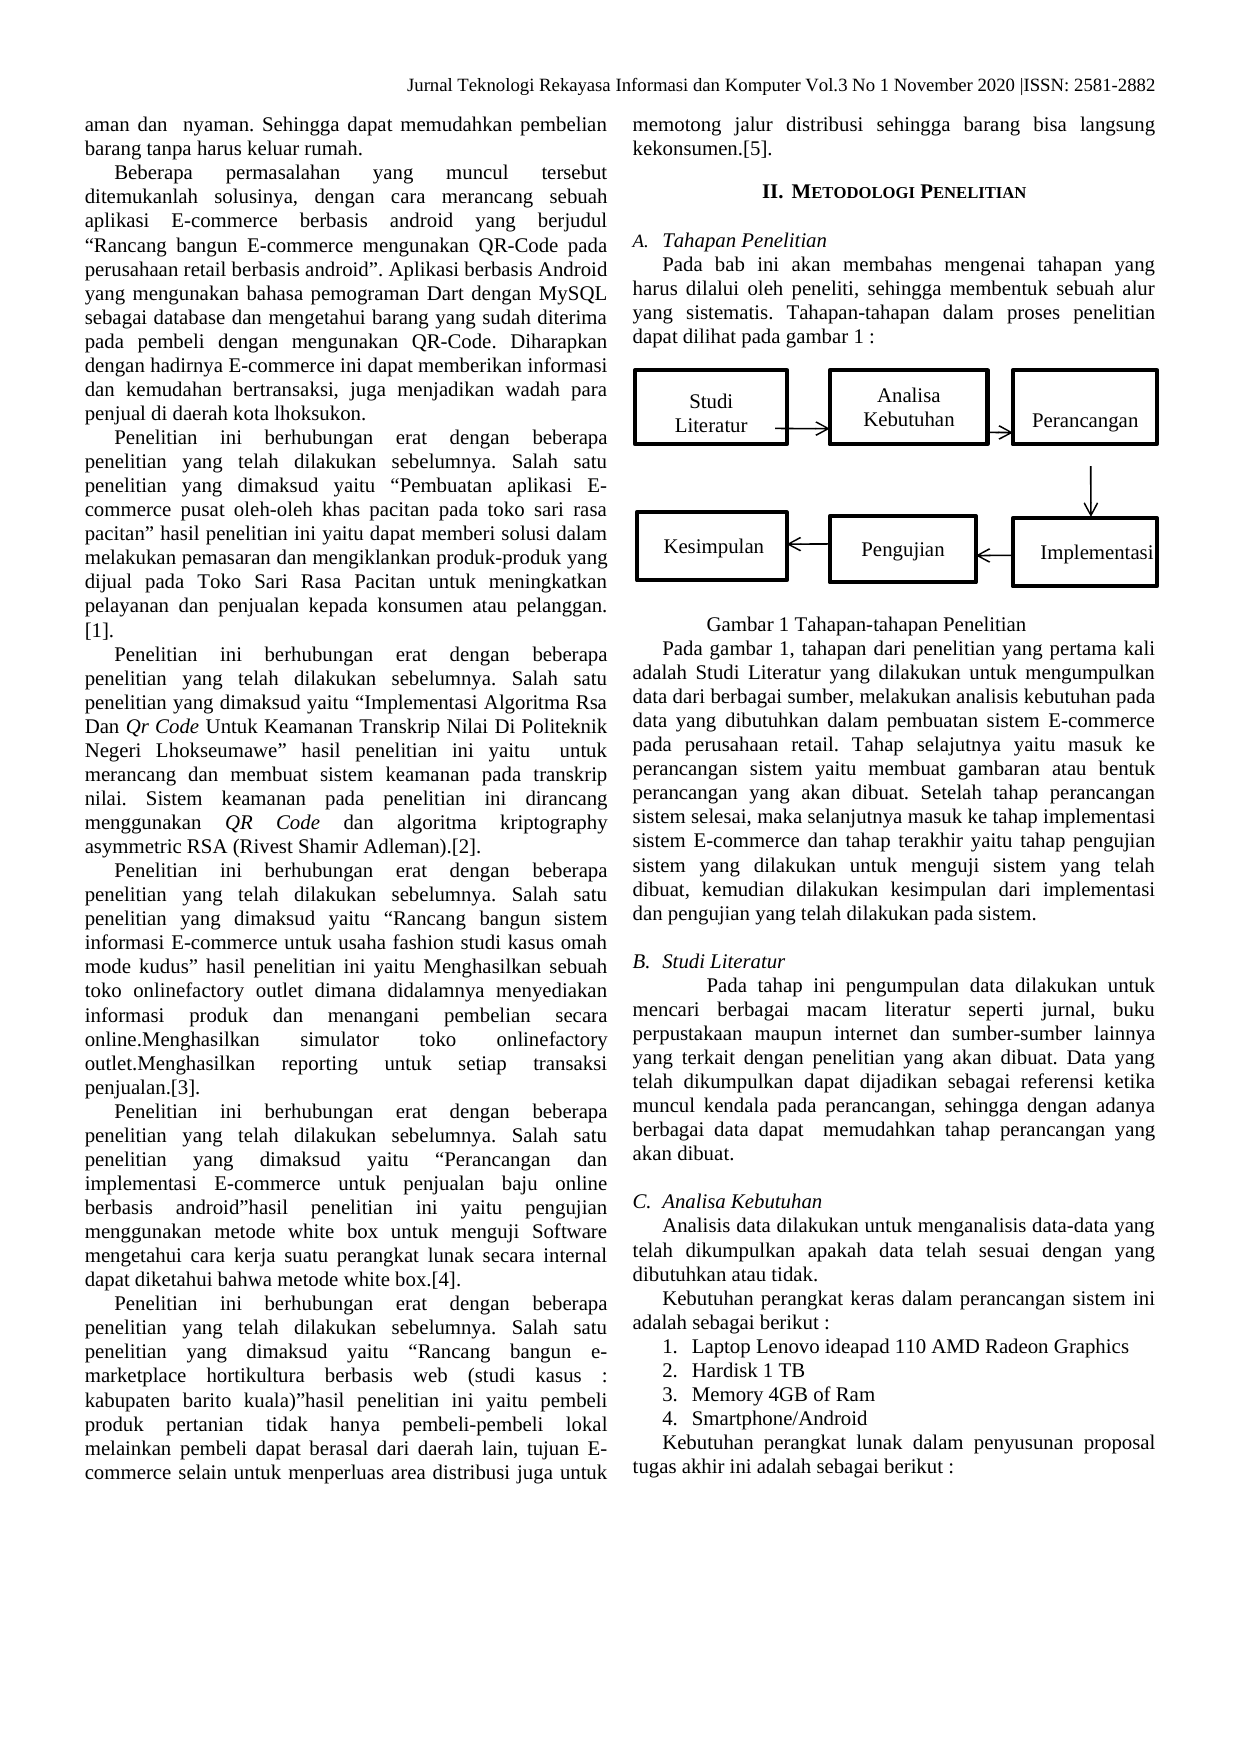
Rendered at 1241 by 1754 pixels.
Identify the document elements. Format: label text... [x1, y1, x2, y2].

text Penelitian ini berhubungan erat dengan beberapa penelitian yang telah dilakukan sebelumnya. Salah satu penelitian yang dimaksud yaitu “Rancang bangun e- marketplace hortikultura berbasis web (studi kasus : kabupaten barito kuala)”hasil penelitian ini yaitu pembeli produk pertanian tidak hanya pembeli-pembeli lokal melainkan pembeli dapat berasal dari daerah lain, tujuan E-commerce selain untuk menperluas area distribusi juga untuk memotong jalur distribusi sehingga barang bisa langsung kekonsumen.[5]. [84, 1291, 608, 1484]
list 1. Laptop Lenovo ideapad 110 AMD Radeon Graphics [662, 1334, 1156, 1358]
list 3. Memory 4GB of Ram [662, 1382, 1156, 1406]
text Penelitian ini berhubungan erat dengan beberapa penelitian yang telah dilakukan sebelumnya. Salah satu penelitian yang dimaksud yaitu “Perancangan dan implementasi E-commerce untuk penjualan baju online berbasis android”hasil penelitian ini yaitu pengujian menggunakan metode white box untuk menguji Software mengetahui cara kerja suatu perangkat lunak secara internal dapat diketahui bahwa metode white box.[4]. [84, 1099, 608, 1291]
subtitle Metodologi Penelitian [632, 179, 1156, 203]
text Penelitian ini berhubungan erat dengan beberapa penelitian yang telah dilakukan sebelumnya. Salah satu penelitian yang dimaksud yaitu “Pembuatan aplikasi E-commerce pusat oleh-oleh khas pacitan pada toko sari rasa pacitan” hasil penelitian ini yaitu dapat memberi solusi dalam melakukan pemasaran dan mengiklankan produk-produk yang dijual pada Toko Sari Rasa Pacitan untuk meningkatkan pelayanan dan penjualan kepada konsumen atau pelanggan.[1]. [84, 425, 608, 642]
list Analisa Kebutuhan [632, 1189, 1156, 1213]
list Analisis data dilakukan untuk menganalisis data-data yang telah dikumpulkan apakah data telah sesuai dengan yang dibutuhkan atau tidak. [632, 1213, 1156, 1286]
text Kebutuhan perangkat lunak dalam penyusunan proposal tugas akhir ini adalah sebagai berikut : [632, 1430, 1156, 1478]
list Gambar 1 Tahapan-tahapan Penelitian [632, 612, 1156, 636]
list Tahapan Penelitian [632, 228, 1156, 252]
text Penelitian ini berhubungan erat dengan beberapa penelitian yang telah dilakukan sebelumnya. Salah satu penelitian yang dimaksud yaitu “Rancang bangun sistem informasi E-commerce untuk usaha fashion studi kasus omah mode kudus” hasil penelitian ini yaitu Menghasilkan sebuah toko onlinefactory outlet dimana didalamnya menyediakan informasi produk dan menangani pembelian secara online.Menghasilkan simulator toko onlinefactory outlet.Menghasilkan reporting untuk setiap transaksi penjualan.[3]. [84, 858, 608, 1099]
list Pada gambar 1, tahapan dari penelitian yang pertama kali adalah Studi Literatur yang dilakukan untuk mengumpulkan data dari berbagai sumber, melakukan analisis kebutuhan pada data yang dibutuhkan dalam pembuatan sistem E-commerce pada perusahaan retail. Tahap selajutnya yaitu masuk ke perancangan sistem yaitu membuat gambaran atau bentuk perancangan yang akan dibuat. Setelah tahap perancangan sistem selesai, maka selanjutnya masuk ke tahap implementasi sistem E-commerce dan tahap terakhir yaitu tahap pengujian sistem yang dilakukan untuk menguji sistem yang telah dibuat, kemudian dilakukan kesimpulan dari implementasi dan pengujian yang telah dilakukan pada sistem. [632, 636, 1156, 925]
list Pada tahap ini pengumpulan data dilakukan untuk mencari berbagai macam literatur seperti jurnal, buku perpustakaan maupun internet dan sumber-sumber lainnya yang terkait dengan penelitian yang akan dibuat. Data yang telah dikumpulkan dapat dijadikan sebagai referensi ketika muncul kendala pada perancangan, sehingga dengan adanya berbagai data dapat memudahkan tahap perancangan yang akan dibuat. [632, 973, 1156, 1165]
list Kebutuhan perangkat keras dalam perancangan sistem ini adalah sebagai berikut : [632, 1286, 1156, 1334]
list 4. Smartphone/Android [662, 1406, 1156, 1430]
text Beberapa permasalahan yang muncul tersebut ditemukanlah solusinya, dengan cara merancang sebuah aplikasi E-commerce berbasis android yang berjudul “Rancang bangun E-commerce mengunakan QR-Code pada perusahaan retail berbasis android”. Aplikasi berbasis Android yang mengunakan bahasa pemograman Dart dengan MySQL sebagai database dan mengetahui barang yang sudah diterima pada pembeli dengan mengunakan QR-Code. Diharapkan dengan hadirnya E-commerce ini dapat memberikan informasi dan kemudahan bertransaksi, juga menjadikan wadah para penjual di daerah kota lhoksukon. [84, 160, 608, 425]
list 2. Hardisk 1 TB [662, 1358, 1156, 1382]
list Studi Literatur [632, 949, 1156, 973]
text Pada bab ini akan membahas mengenai tahapan yang harus dilalui oleh peneliti, sehingga membentuk sebuah alur yang sistematis. Tahapan-tahapan dalam proses penelitian dapat dilihat pada gambar 1 : [632, 252, 1156, 348]
text Penelitian ini berhubungan erat dengan beberapa penelitian yang telah dilakukan sebelumnya. Salah satu penelitian yang dimaksud yaitu “Implementasi Algoritma Rsa Dan Qr Code Untuk Keamanan Transkrip Nilai Di Politeknik Negeri Lhokseumawe” hasil penelitian ini yaitu untuk merancang dan membuat sistem keamanan pada transkrip nilai. Sistem keamanan pada penelitian ini dirancang menggunakan QR Code dan algoritma kriptography asymmetric RSA (Rivest Shamir Adleman).[2]. [84, 642, 608, 858]
